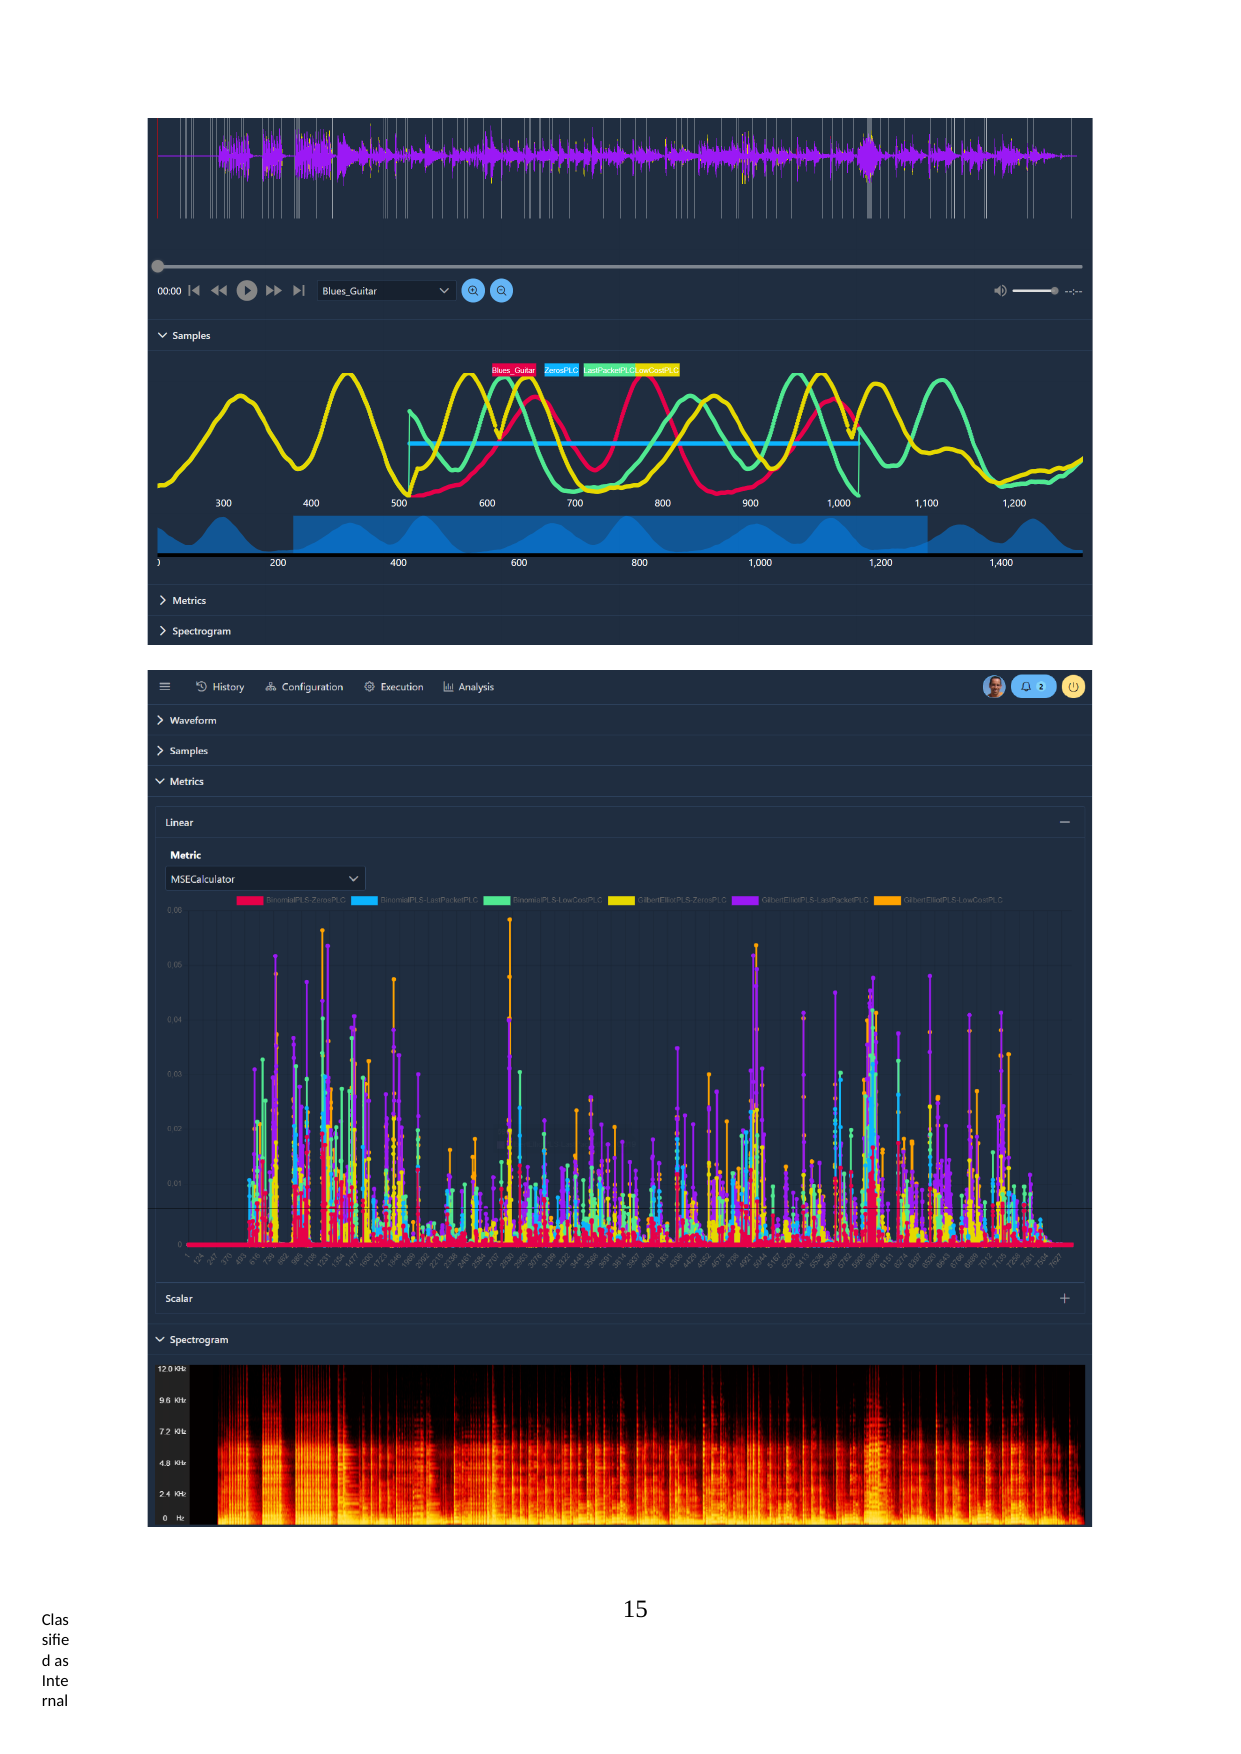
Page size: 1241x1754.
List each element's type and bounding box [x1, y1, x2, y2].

picture [147, 670, 1093, 1527]
picture [147, 118, 1093, 645]
